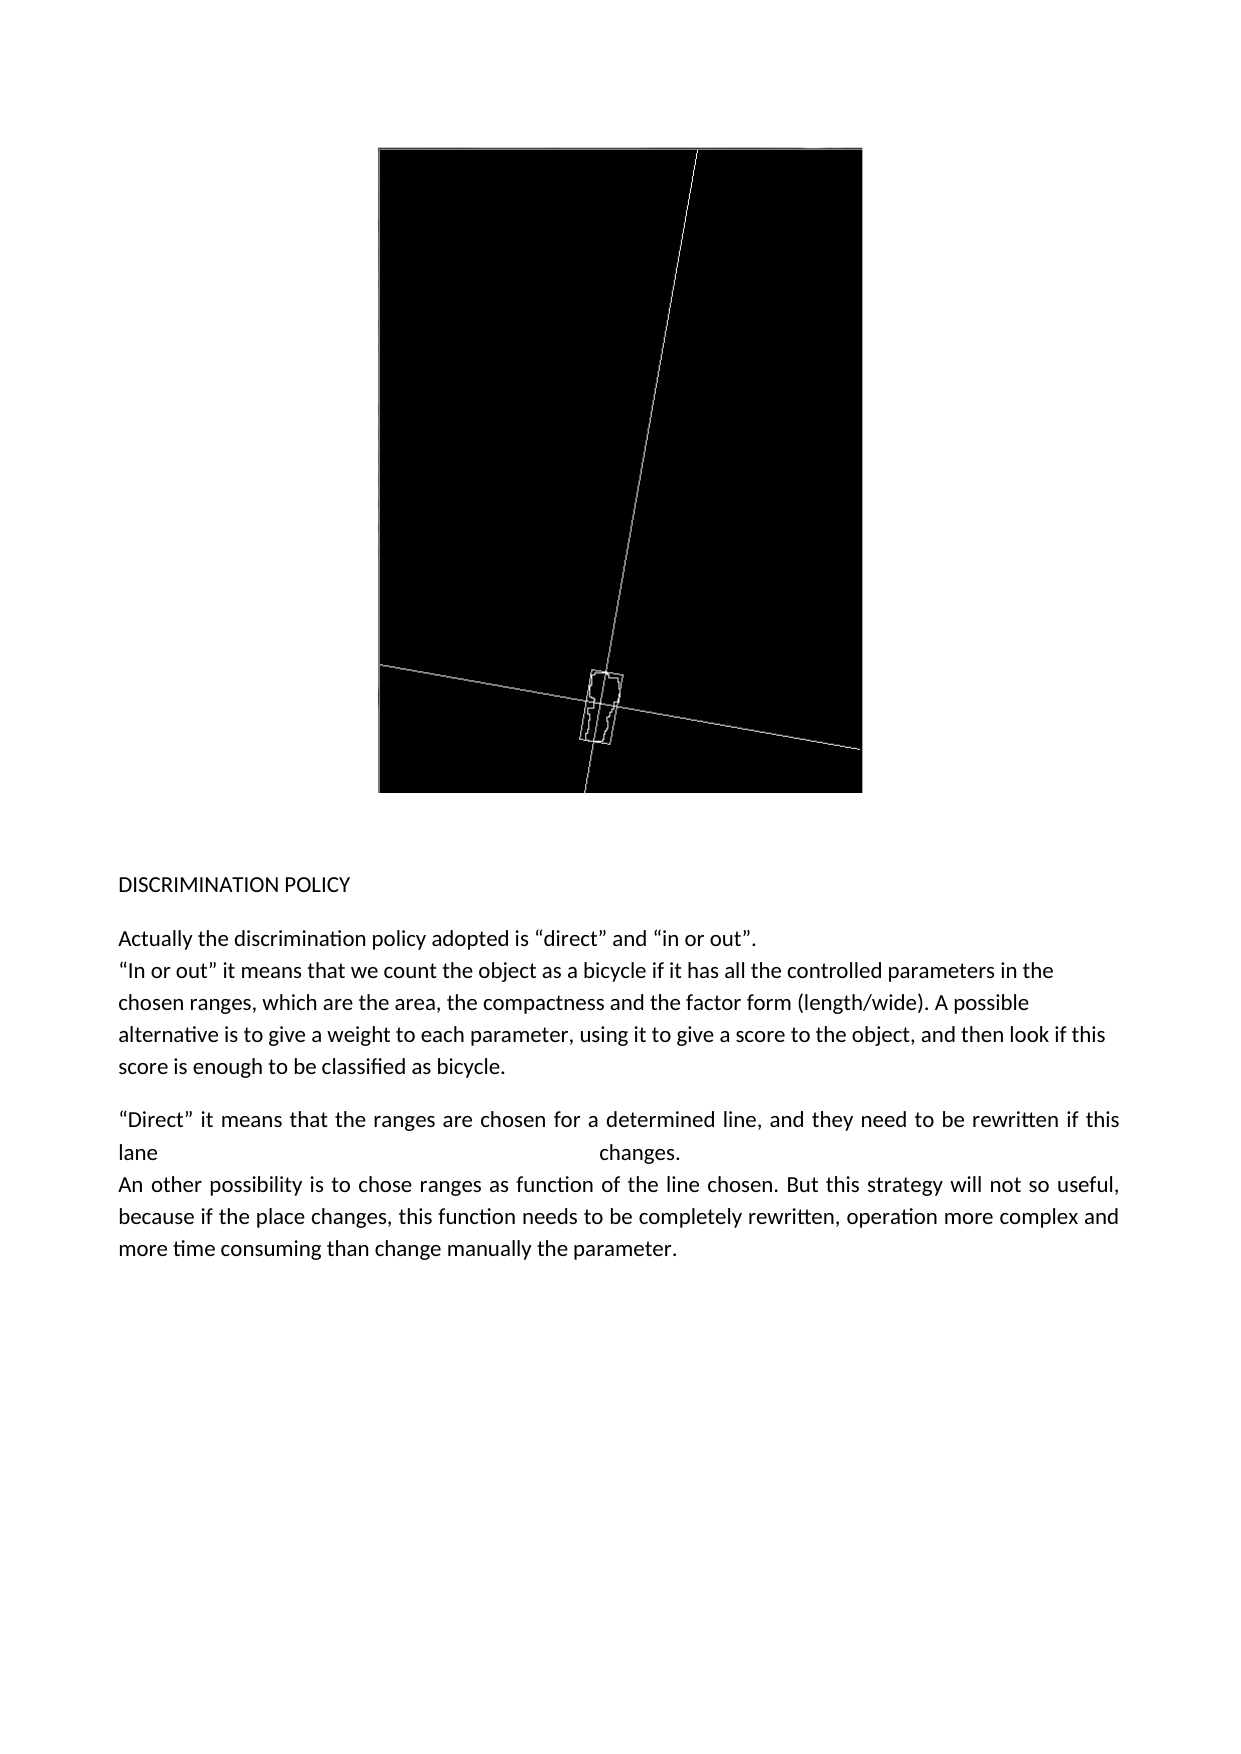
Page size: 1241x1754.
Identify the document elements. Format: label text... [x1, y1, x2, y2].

picture [377, 147, 863, 793]
text DISCRIMINATION POLICY [118, 871, 1122, 899]
text Actually the discrimination policy adopted is “direct” and “in or out”. “In or out” it means that we count the object as a bicycle if it has all the controlled parameters in the chosen ranges, which are the area, the compactness and the factor form (length/wide). A possible alternative is to give a weight to each parameter, using it to give a score to the object, and then look if this score is enough to be classified as bicycle. [118, 924, 1122, 1080]
text “Direct” it means that the ranges are chosen for a determined line, and they need to be rewritten if this lane changes. An other possibility is to chose ranges as function of the line chosen. But this strategy will not so useful, because if the place changes, this function needs to be completely rewritten, operation more complex and more time consuming than change manually the parameter. [118, 1105, 1122, 1262]
